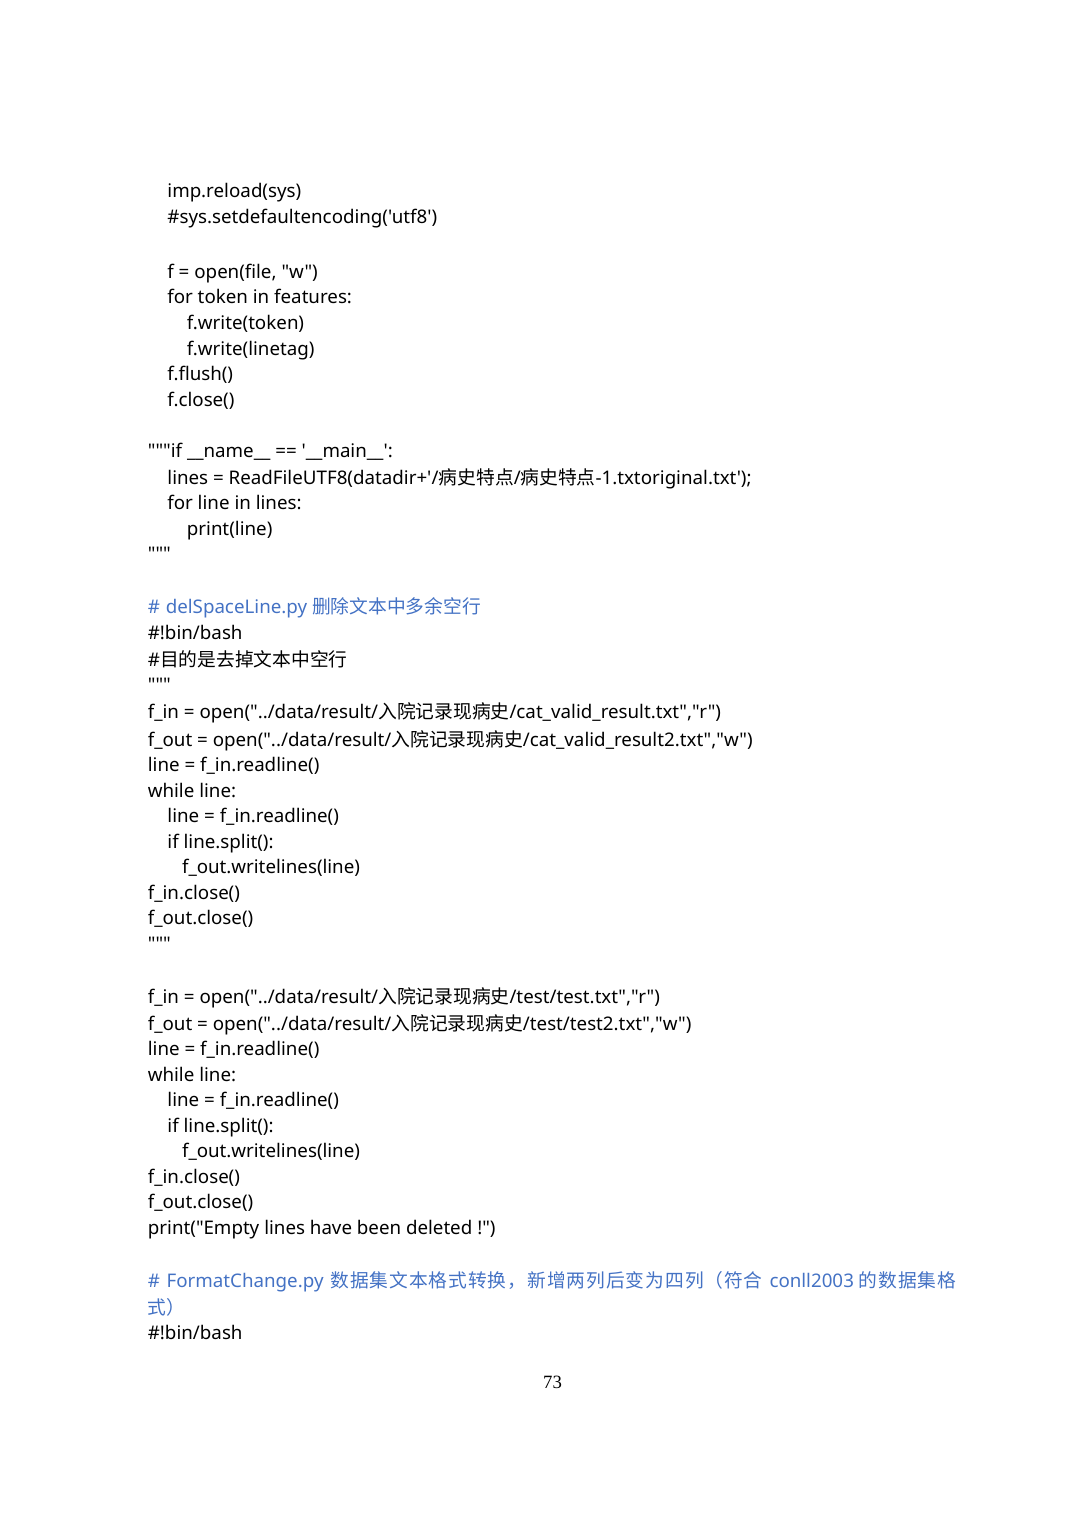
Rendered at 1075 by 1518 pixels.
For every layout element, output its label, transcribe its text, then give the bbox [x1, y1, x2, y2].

text print("Empty lines have been deleted !") [148, 1214, 957, 1240]
text line = f_in.readline() [148, 752, 957, 777]
text #!bin/bash [148, 1320, 957, 1345]
text """ [148, 930, 957, 956]
text # delSpaceLine.py 删除文本中多余空行 [148, 592, 957, 619]
text line = f_in.readline() [148, 1087, 957, 1112]
text f.flush() [148, 360, 957, 386]
text while line: [148, 1061, 957, 1087]
text f.write(token) [148, 309, 957, 335]
text while line: [148, 777, 957, 803]
text for line in lines: [148, 490, 957, 515]
text # FormatChange.py 数据集文本格式转换，新增两列后变为四列（符合conll2003的数据集格式） [148, 1265, 957, 1320]
text f_in = open("../data/result/入院记录现病史/test/test.txt","r") [148, 981, 957, 1008]
text f = open(file, "w") [148, 258, 957, 284]
text """if __name__ == '__main__': [148, 437, 957, 462]
text #目的是去掉文本中空行 [148, 644, 957, 672]
text f_out.writelines(line) [148, 854, 957, 879]
text print(line) [148, 515, 957, 541]
text """ [148, 672, 957, 697]
text f_out = open("../data/result/入院记录现病史/cat_valid_result2.txt","w") [148, 724, 957, 752]
text f_in = open("../data/result/入院记录现病史/cat_valid_result.txt","r") [148, 697, 957, 724]
text imp.reload(sys) [148, 177, 957, 203]
text lines = ReadFileUTF8(datadir+'/病史特点/病史特点-1.txtoriginal.txt'); [148, 462, 957, 490]
text for token in features: [148, 284, 957, 309]
text """ [148, 541, 957, 566]
text if line.split(): [148, 1112, 957, 1138]
text f_out = open("../data/result/入院记录现病史/test/test2.txt","w") [148, 1008, 957, 1036]
text f.write(linetag) [148, 335, 957, 360]
text f_out.close() [148, 905, 957, 930]
text f.close() [148, 386, 957, 411]
text if line.split(): [148, 828, 957, 854]
text f_in.close() [148, 1163, 957, 1189]
text f_out.writelines(line) [148, 1138, 957, 1163]
text #!bin/bash [148, 619, 957, 644]
text line = f_in.readline() [148, 803, 957, 828]
text f_out.close() [148, 1189, 957, 1214]
text line = f_in.readline() [148, 1036, 957, 1061]
text f_in.close() [148, 879, 957, 905]
text #sys.setdefaultencoding('utf8') [148, 203, 957, 228]
